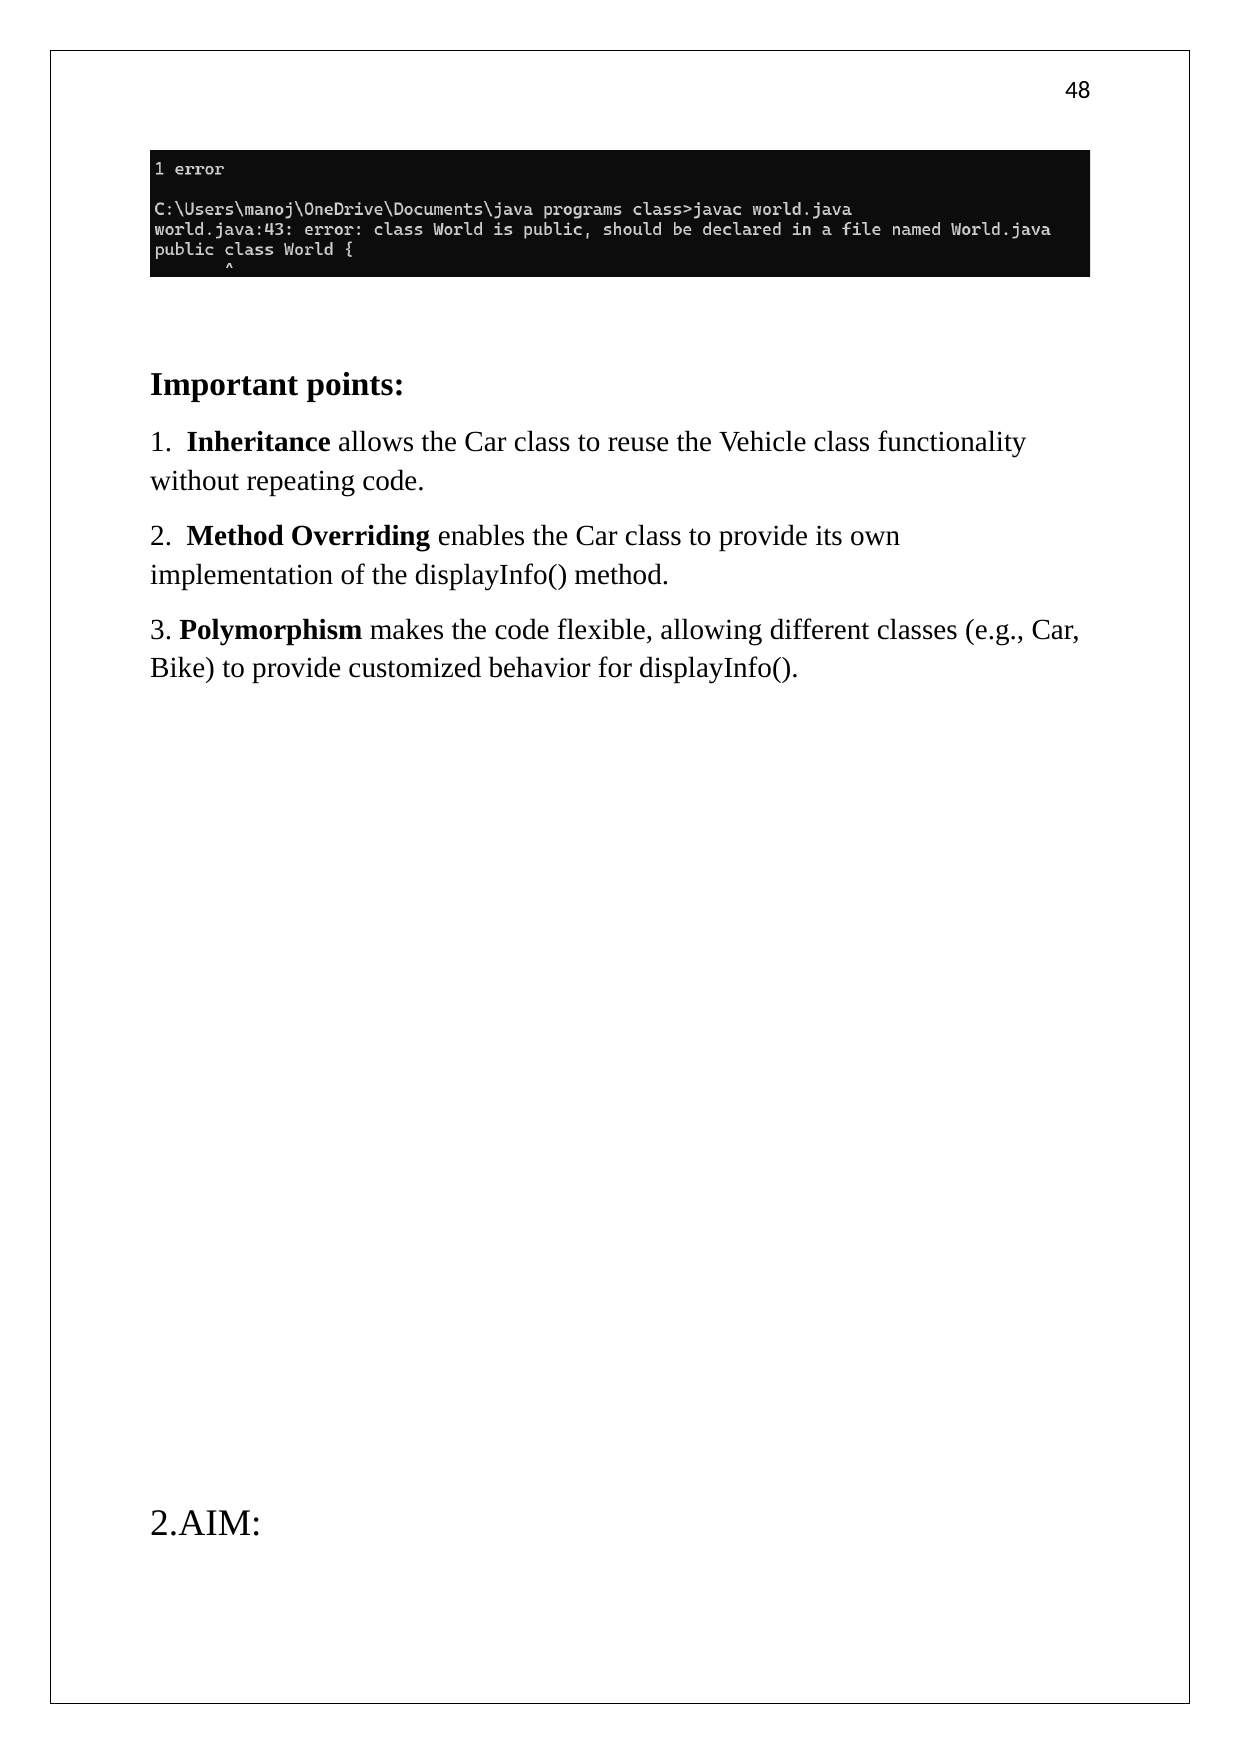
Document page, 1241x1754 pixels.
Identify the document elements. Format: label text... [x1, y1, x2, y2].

picture [150, 150, 1091, 277]
text Important points: [150, 364, 1090, 402]
text 1. Inheritance allows the Car class to reuse the Vehicle class functionality without repeating code. [150, 424, 1090, 497]
text 2. Method Overriding enables the Car class to provide its own implementation of the displayInfo() method. [150, 518, 1090, 590]
text 2.AIM: [150, 1501, 1090, 1544]
text 3. Polymorphism makes the code flexible, allowing different classes (e.g., Car, Bike) to provide customized behavior for displayInfo(). [150, 612, 1090, 684]
